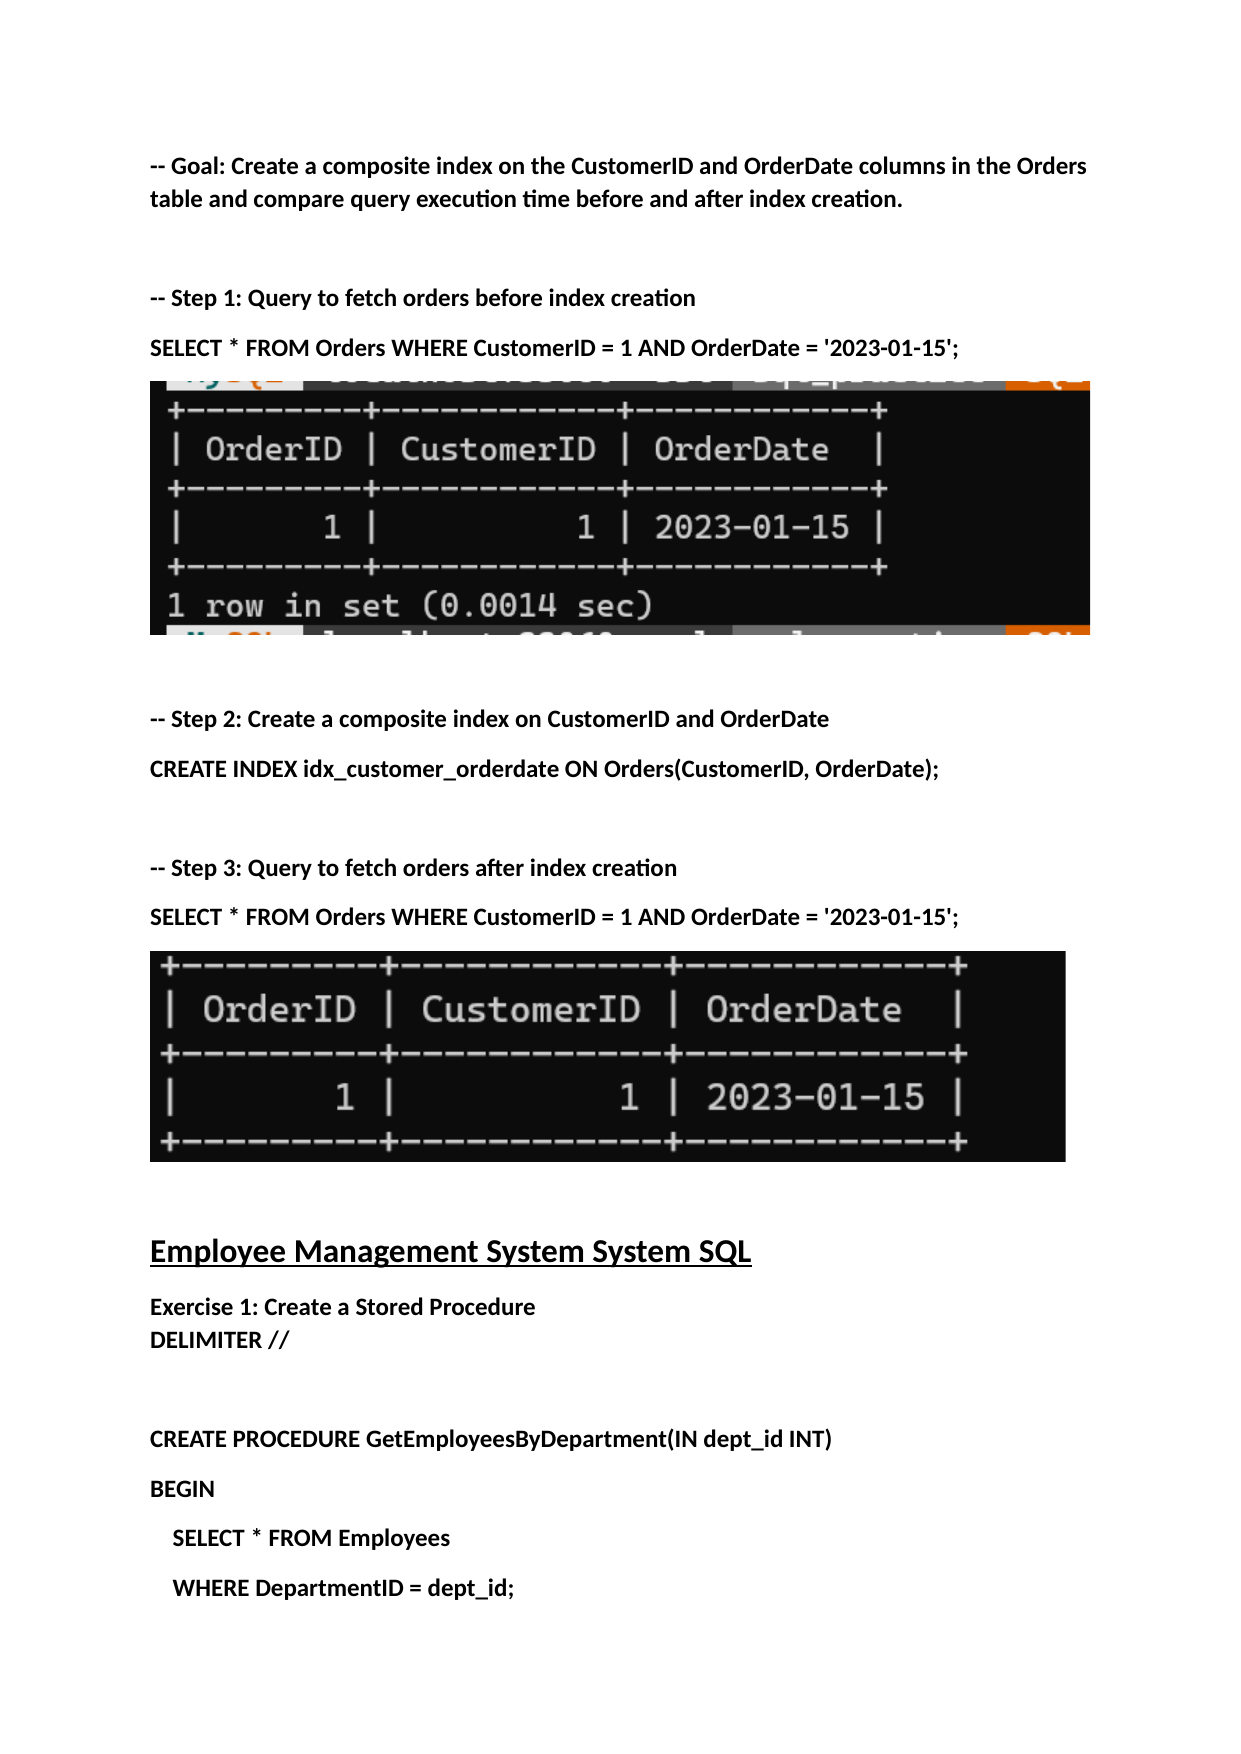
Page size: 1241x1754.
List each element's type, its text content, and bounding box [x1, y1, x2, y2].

text -- Step 2: Create a composite index on CustomerID and OrderDate [150, 703, 1090, 734]
text -- Goal: Create a composite index on the CustomerID and OrderDate columns in the Orders table and compare query execution time before and after index creation. [150, 150, 1090, 213]
text CREATE INDEX idx_customer_orderdate ON Orders(CustomerID, OrderDate); [150, 753, 1090, 783]
text BEGIN [150, 1473, 1090, 1503]
picture [150, 381, 1091, 635]
text SELECT * FROM Orders WHERE CustomerID = 1 AND OrderDate = '2023-01-15'; [150, 332, 1090, 362]
picture [150, 951, 1066, 1162]
text SELECT * FROM Employees [150, 1522, 1090, 1553]
text CREATE PROCEDURE GetEmployeesByDepartment(IN dept_id INT) [150, 1423, 1090, 1454]
text WHERE DepartmentID = dept_id; [150, 1572, 1090, 1602]
text Employee Management System System SQL [150, 1230, 1090, 1271]
text -- Step 3: Query to fetch orders after index creation [150, 852, 1090, 882]
text SELECT * FROM Orders WHERE CustomerID = 1 AND OrderDate = '2023-01-15'; [150, 901, 1090, 932]
text -- Step 1: Query to fetch orders before index creation [150, 282, 1090, 313]
text Exercise 1: Create a Stored Procedure DELIMITER // [150, 1291, 1090, 1354]
